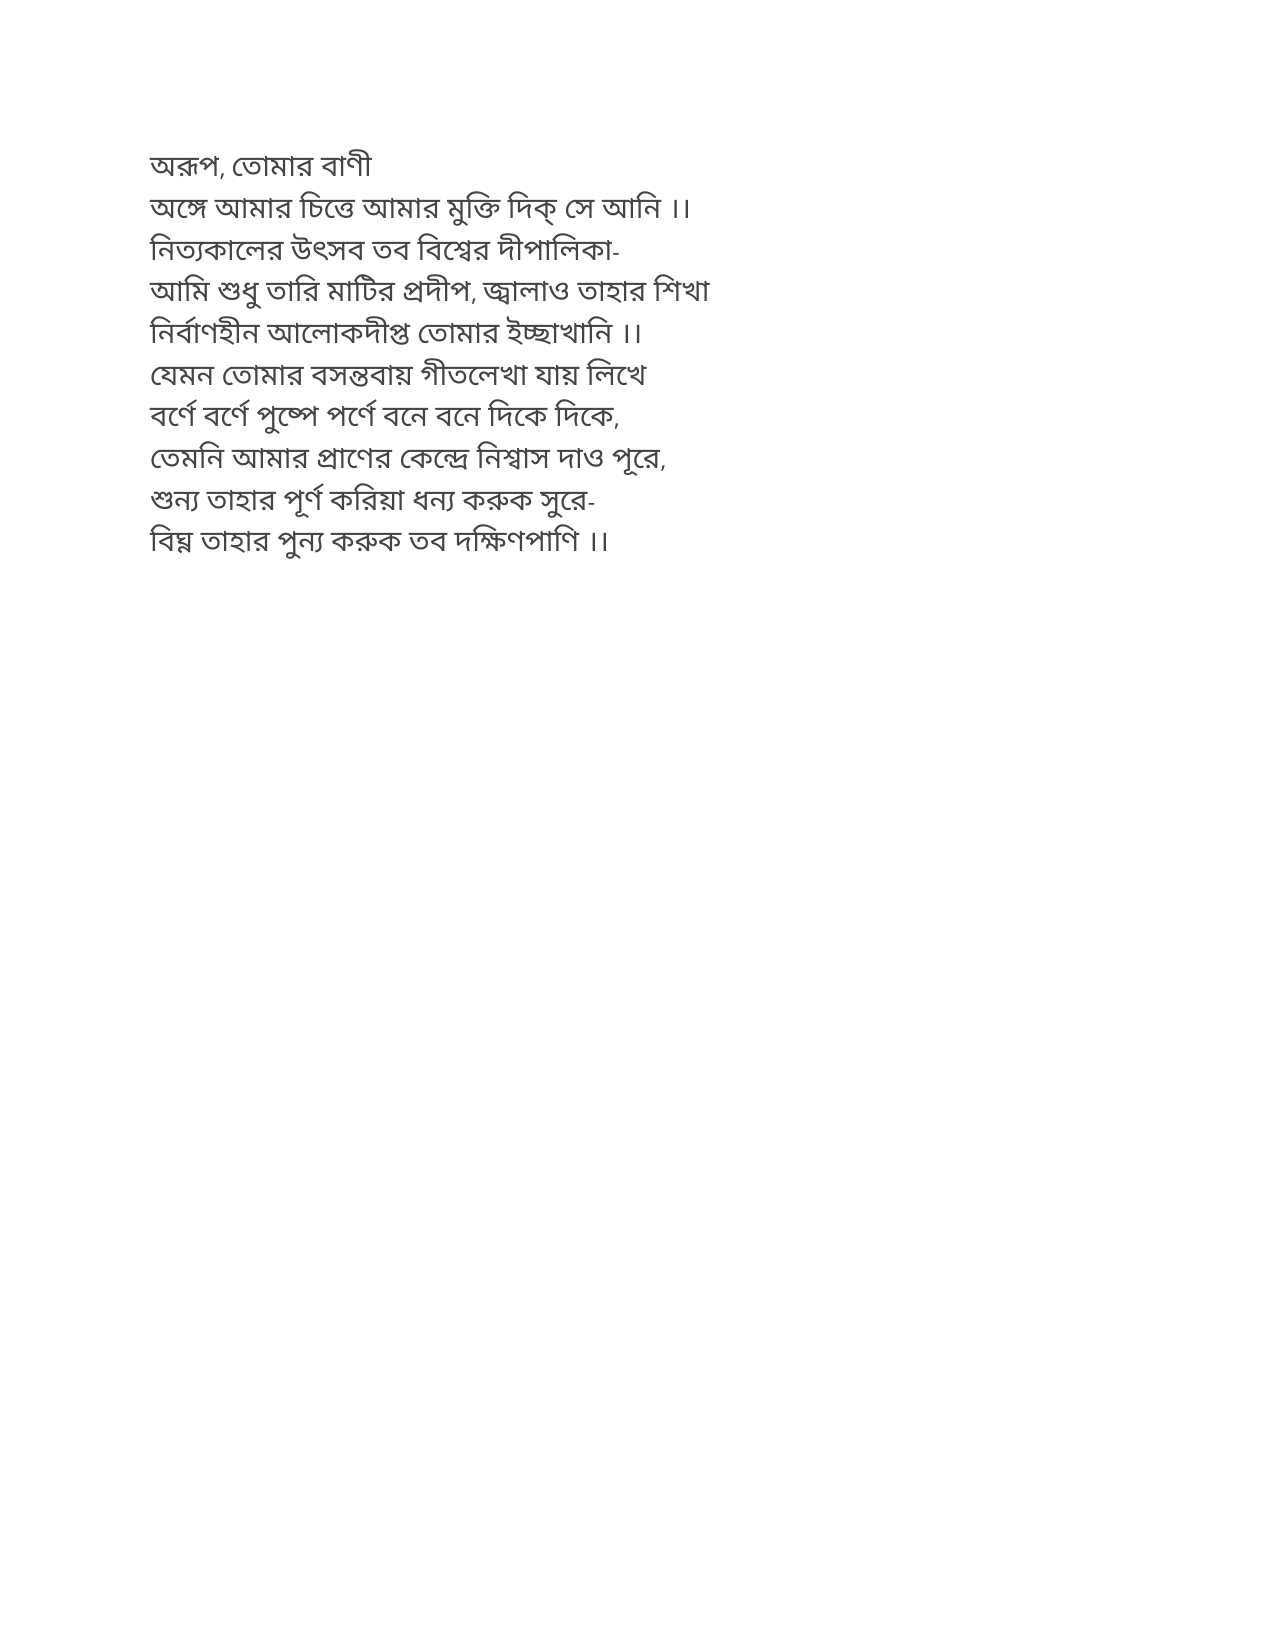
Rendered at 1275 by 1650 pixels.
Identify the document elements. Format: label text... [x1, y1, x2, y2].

text অরূপ, তোমার বাণী অঙ্গে আমার চিত্তে আমার মুক্তি দিক্‌ সে আনি ।। নিত্যকালের উৎসব তব বিশ্বের দীপালিকা- আমি শুধু তারি মাটির প্রদীপ, জ্বালাও তাহার শিখা নির্বাণহীন আলোকদীপ্ত তোমার ইচ্ছাখানি ।। যেমন তোমার বসন্তবায় গীতলেখা যায় লিখে বর্ণে বর্ণে পুষ্পে পর্ণে বনে বনে দিকে দিকে, তেমনি আমার প্রাণের কেন্দ্রে নিশ্বাস দাও পূরে, শুন্য তাহার পূর্ণ করিয়া ধন্য করুক সুরে- বিঘ্ন তাহার পুন্য করুক তব দক্ষিণপাণি ।। [150, 150, 1125, 564]
